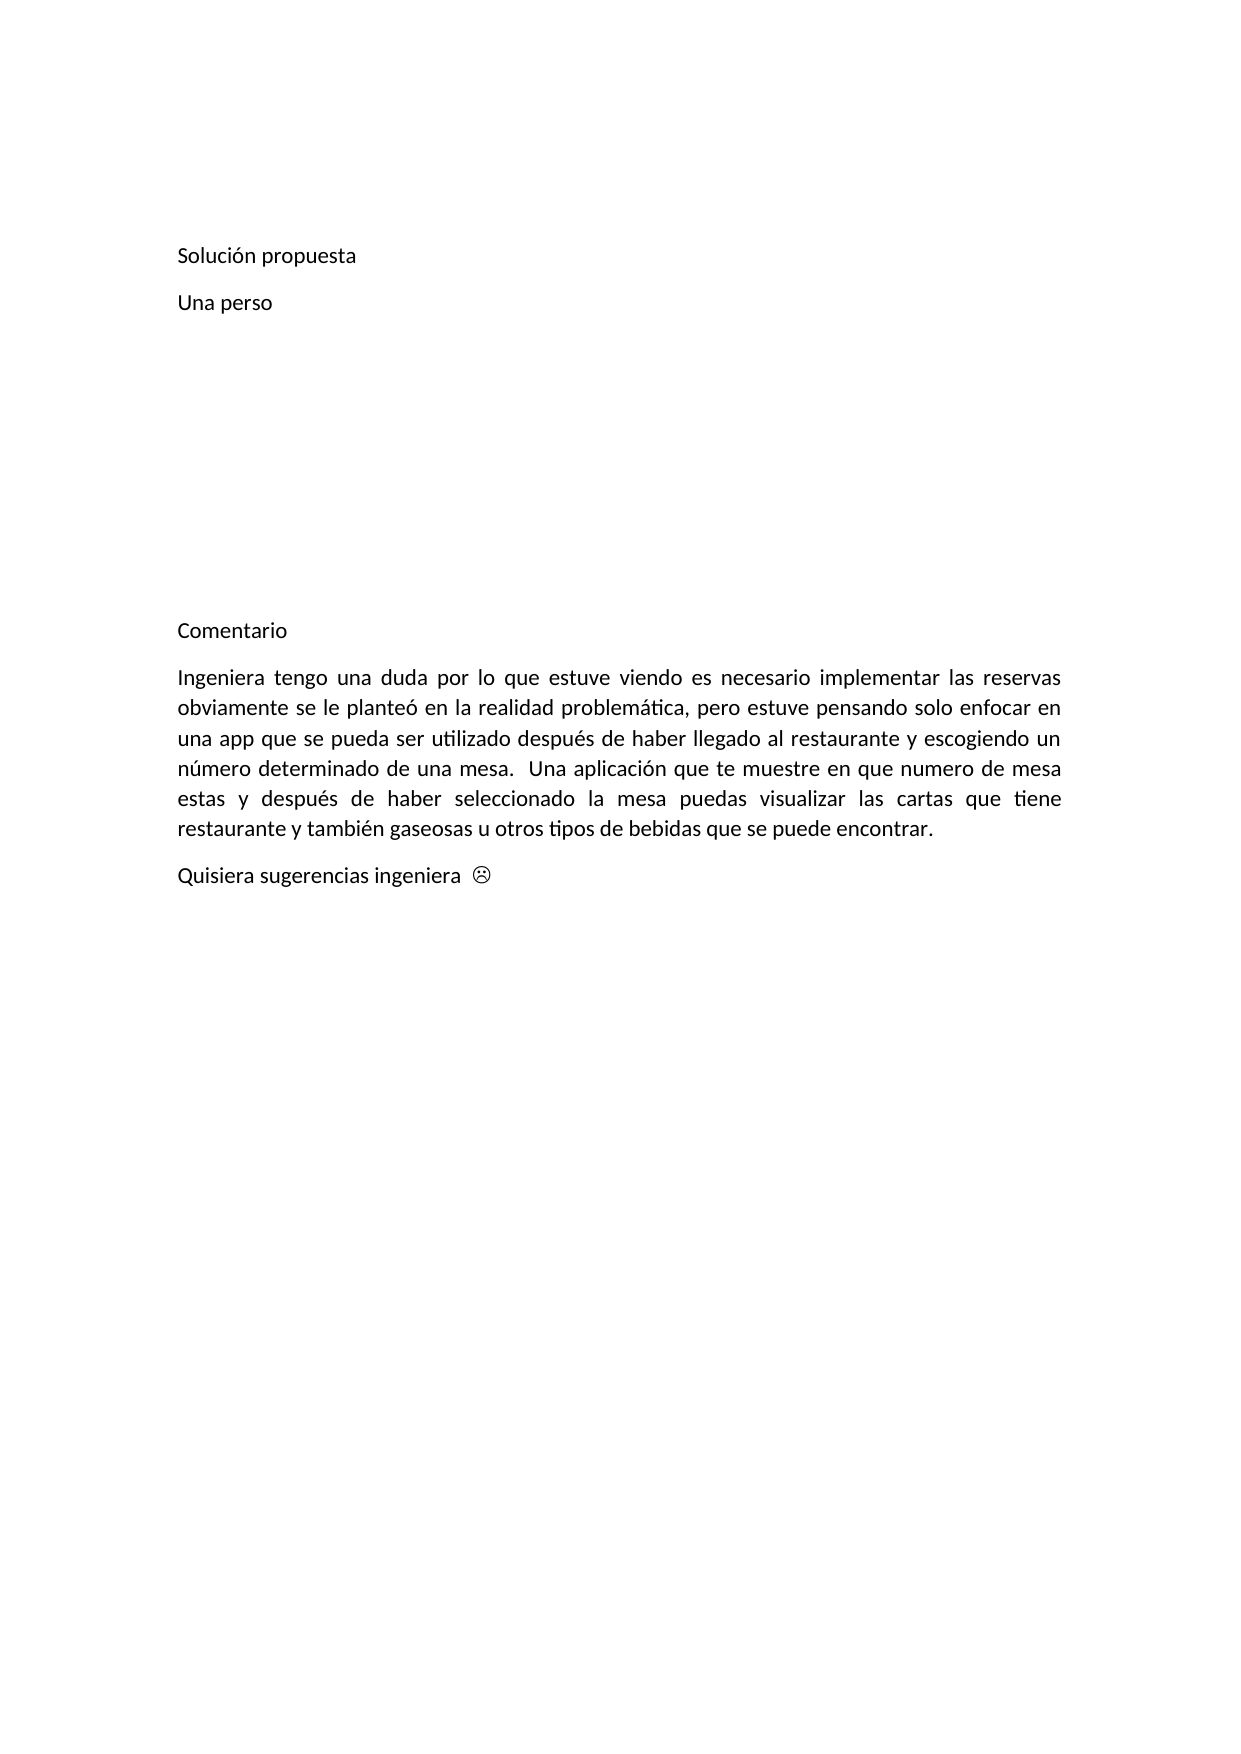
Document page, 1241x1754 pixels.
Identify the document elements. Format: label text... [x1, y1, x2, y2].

text Quisiera sugerencias ingeniera [177, 861, 1063, 889]
text Una perso [177, 288, 1063, 316]
text Solución propuesta [177, 241, 1063, 269]
text Ingeniera tengo una duda por lo que estuve viendo es necesario implementar las reservas obviamente se le planteó en la realidad problemática, pero estuve pensando solo enfocar en una app que se pueda ser utilizado después de haber llegado al restaurante y escogiendo un número determinado de una mesa. Una aplicación que te muestre en que numero de mesa estas y después de haber seleccionado la mesa puedas visualizar las cartas que tiene restaurante y también gaseosas u otros tipos de bebidas que se puede encontrar. [177, 663, 1063, 842]
text Comentario [177, 616, 1063, 644]
